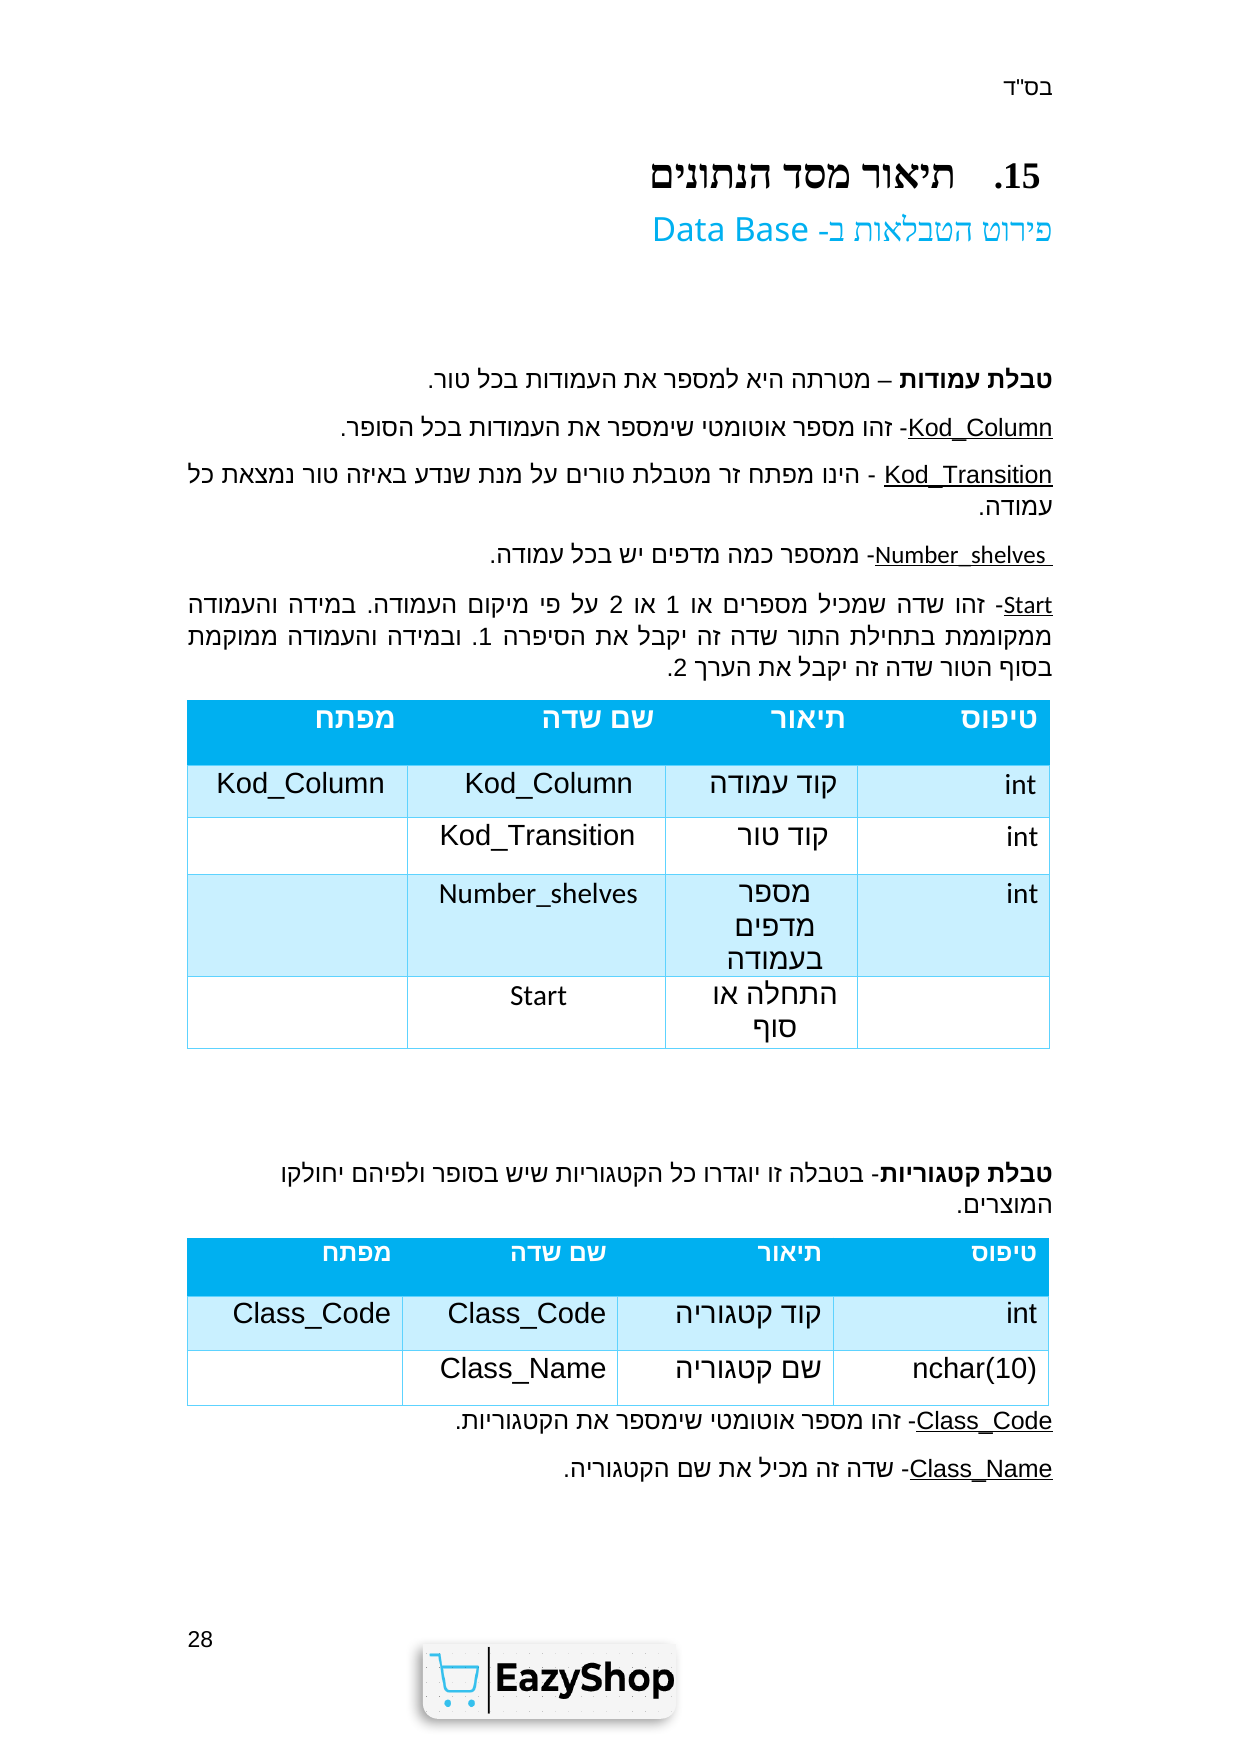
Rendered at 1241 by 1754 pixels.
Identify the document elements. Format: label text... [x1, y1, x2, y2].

table_cell Kod_Column [188, 766, 407, 817]
table_cell מספר מדפים בעמודה [666, 875, 857, 976]
table_cell int [858, 766, 1049, 817]
table_cell שם קטגוריה [618, 1351, 833, 1405]
table_cell int [858, 875, 1049, 976]
text טבלת עמודות – מטרתה היא למספר את העמודות בכל טור. [187, 365, 1053, 394]
picture [422, 1628, 677, 1719]
text Number_shelves- ממספר כמה מדפים יש בכל עמודה. [187, 539, 1053, 570]
table_cell int [834, 1297, 1048, 1350]
text Kod_Transition - הינו מפתח זר מטבלת טורים על מנת שנדע באיזה טור נמצאת כל עמודה. [187, 460, 1053, 520]
table_cell Start [408, 977, 665, 1047]
table_cell [188, 1351, 402, 1405]
table_cell [188, 977, 407, 1047]
table_cell Class_Code [403, 1297, 617, 1350]
table_cell התחלה או סוף [666, 977, 857, 1047]
table_header שם שדה [408, 701, 665, 765]
table_cell [188, 875, 407, 976]
subtitle תיאור מסד הנתונים [187, 150, 994, 198]
table_cell nchar(10) [834, 1351, 1048, 1405]
table_header תיאור [618, 1239, 833, 1296]
table_cell קוד קטגוריה [618, 1297, 833, 1350]
text Class_Code- זהו מספר אוטומטי שימספר את הקטגוריות. [187, 1406, 1053, 1435]
text Kod_Column- זהו מספר אוטומטי שימספר את העמודות בכל הסופר. [187, 413, 1053, 441]
table_header תיאור [666, 701, 857, 765]
table_cell Class_Code [188, 1297, 402, 1350]
text Class_Name- שדה זה מכיל את שם הקטגוריה. [187, 1454, 1053, 1482]
table_cell int [858, 818, 1049, 874]
text Start- זהו שדה שמכיל מספרים או 1 או 2 על פי מיקום העמודה. במידה והעמודה ממקוממת בתחילת התור שדה זה יקבל את הסיפרה 1. ובמידה והעמודה ממוקמת בסוף הטור שדה זה יקבל את הערך 2. [187, 589, 1053, 681]
table_cell קוד עמודה [666, 766, 857, 817]
table_header מפתח [188, 1239, 402, 1296]
table_header טיפוס [834, 1239, 1048, 1296]
table_cell Kod_Transition [408, 818, 665, 874]
table_cell קוד טור [666, 818, 857, 874]
table_header שם שדה [403, 1239, 617, 1296]
table_cell Kod_Column [408, 766, 665, 817]
subtitle פירוט הטבלאות ב- Data Base [187, 206, 1053, 251]
table_cell [858, 977, 1049, 1047]
table_header מפתח [188, 701, 407, 765]
text טבלת קטגוריות- בטבלה זו יוגדרו כל הקטגוריות שיש בסופר ולפיהם יחולקו המוצרים. [187, 1159, 1053, 1218]
table_cell Number_shelves [408, 875, 665, 976]
table_header טיפוס [858, 701, 1049, 765]
table_cell Class_Name [403, 1351, 617, 1405]
table_cell [188, 818, 407, 874]
